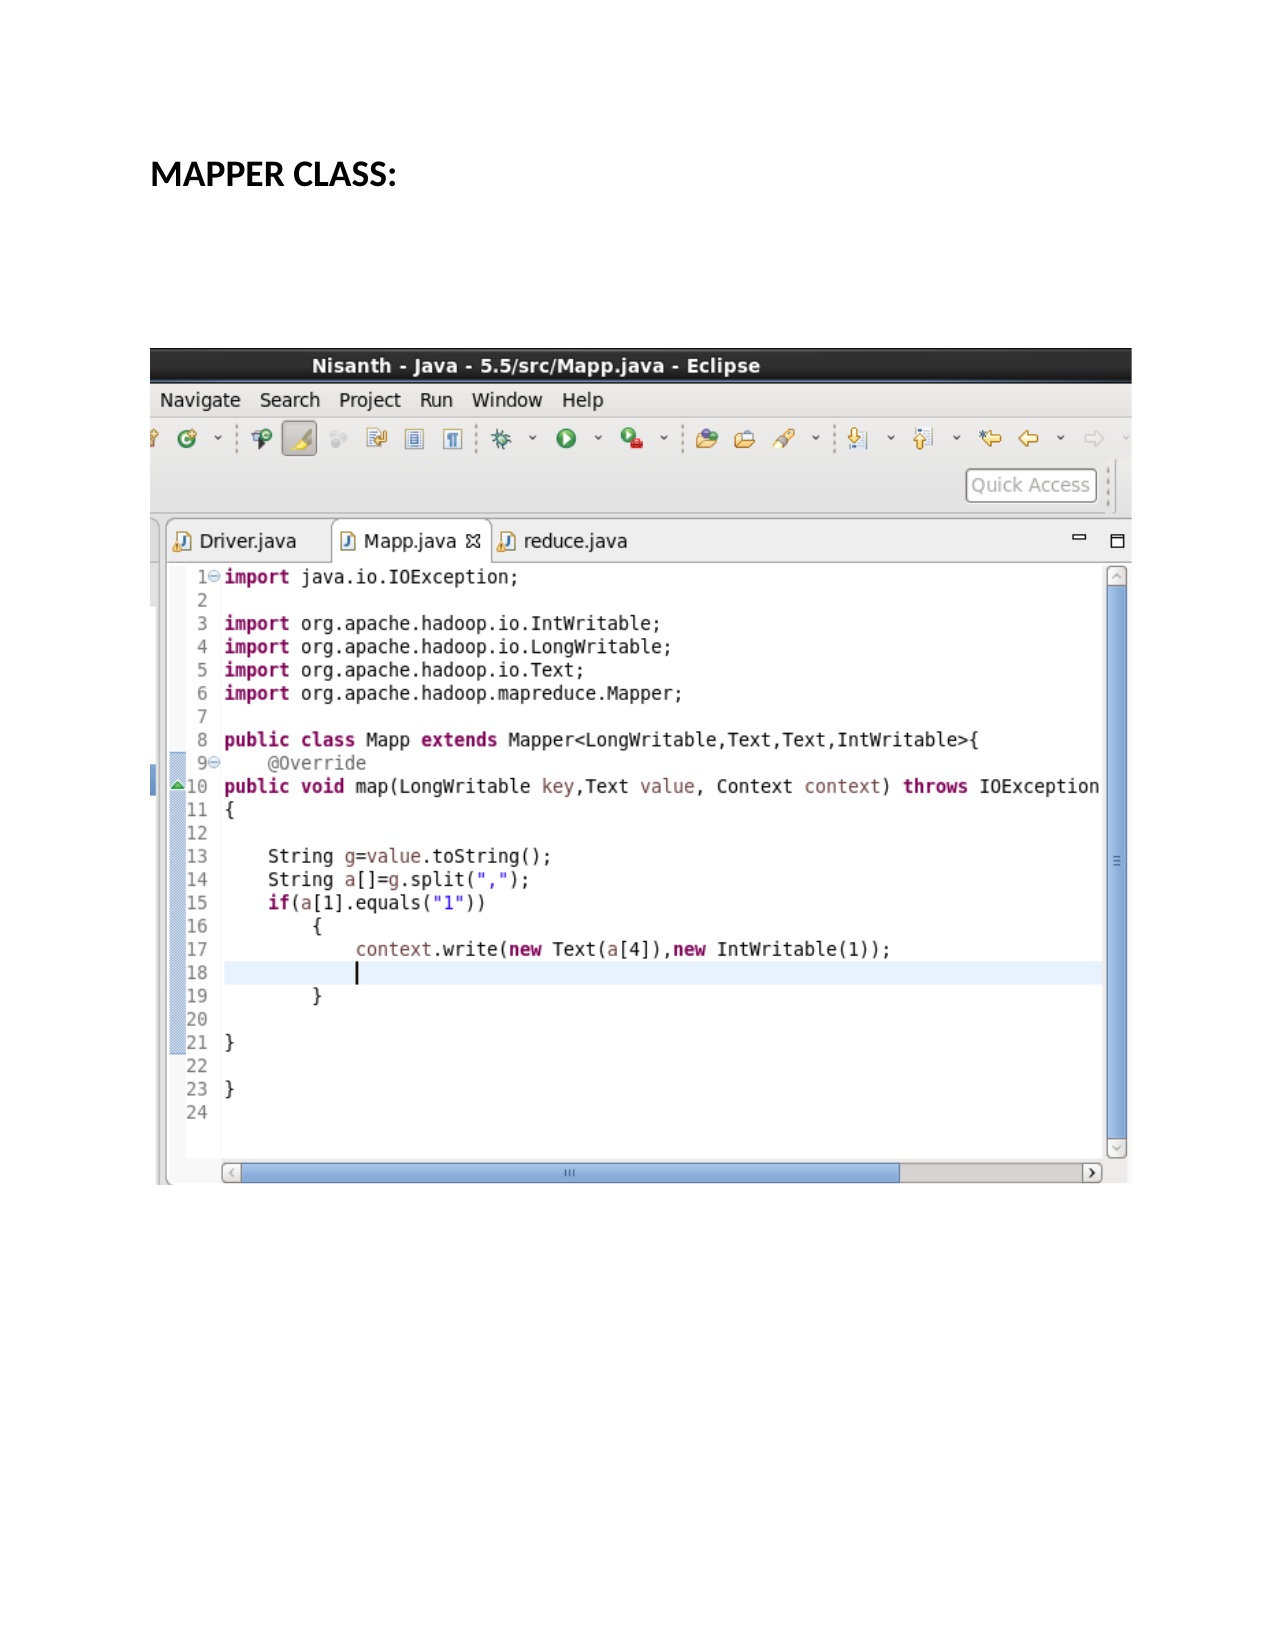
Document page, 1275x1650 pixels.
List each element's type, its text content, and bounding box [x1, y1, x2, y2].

text MAPPER CLASS: [150, 150, 1125, 196]
picture [150, 348, 1132, 1185]
